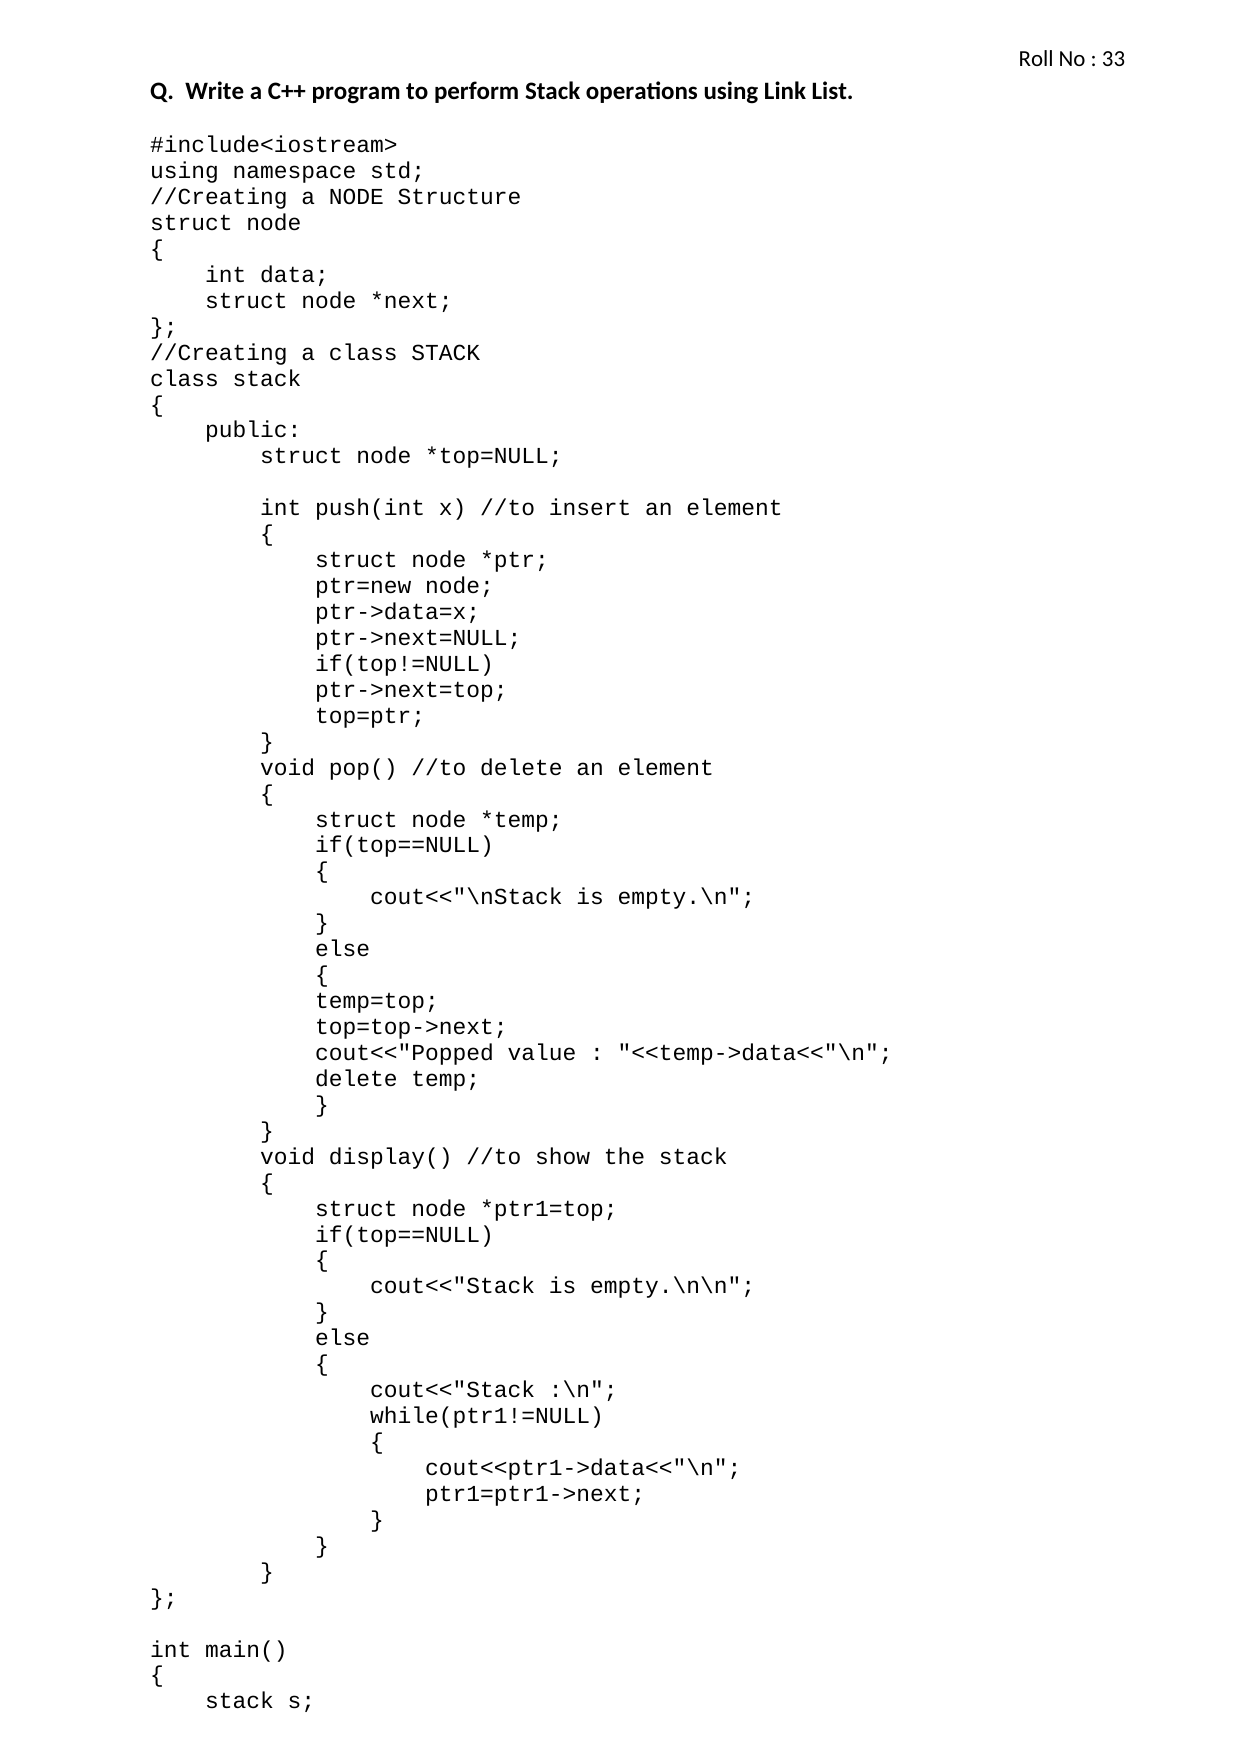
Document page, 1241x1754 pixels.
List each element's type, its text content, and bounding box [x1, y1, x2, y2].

text } [150, 730, 1090, 756]
text cout<<"Stack :\n"; [150, 1378, 1090, 1404]
text class stack [150, 367, 1090, 393]
text struct node *temp; [150, 808, 1090, 834]
text } [150, 1560, 1090, 1586]
text void pop() //to delete an element [150, 756, 1090, 782]
text stack s; [150, 1690, 1090, 1716]
text cout<<"Popped value : "<<temp->data<<"\n"; [150, 1041, 1090, 1067]
text struct node *next; [150, 289, 1090, 315]
text }; [150, 1586, 1090, 1612]
text } [150, 912, 1090, 938]
text //Creating a class STACK [150, 341, 1090, 367]
text #include<iostream> [150, 133, 1090, 159]
text top=ptr; [150, 704, 1090, 730]
text while(ptr1!=NULL) [150, 1404, 1090, 1430]
text }; [150, 315, 1090, 341]
text if(top!=NULL) [150, 652, 1090, 678]
text ptr->next=top; [150, 678, 1090, 704]
text Q. Write a C++ program to perform Stack operations using Link List. [150, 75, 1090, 106]
text cout<<ptr1->data<<"\n"; [150, 1456, 1090, 1482]
text void display() //to show the stack [150, 1145, 1090, 1171]
text public: [150, 419, 1090, 445]
text int push(int x) //to insert an element [150, 497, 1090, 523]
text else [150, 1327, 1090, 1353]
text { [150, 1171, 1090, 1197]
text delete temp; [150, 1067, 1090, 1093]
text ptr1=ptr1->next; [150, 1482, 1090, 1508]
text { [150, 393, 1090, 419]
text } [150, 1534, 1090, 1560]
text int data; [150, 263, 1090, 289]
text using namespace std; [150, 159, 1090, 185]
text { [150, 1664, 1090, 1690]
text cout<<"\nStack is empty.\n"; [150, 886, 1090, 912]
text top=top->next; [150, 1015, 1090, 1041]
text ptr->data=x; [150, 600, 1090, 626]
text struct node *ptr; [150, 548, 1090, 574]
text struct node *top=NULL; [150, 445, 1090, 471]
text } [150, 1119, 1090, 1145]
text { [150, 1353, 1090, 1378]
text { [150, 1249, 1090, 1275]
text { [150, 523, 1090, 548]
text } [150, 1301, 1090, 1327]
text { [150, 782, 1090, 808]
text ptr->next=NULL; [150, 626, 1090, 652]
text //Creating a NODE Structure [150, 185, 1090, 211]
text cout<<"Stack is empty.\n\n"; [150, 1275, 1090, 1301]
text { [150, 860, 1090, 886]
text { [150, 1430, 1090, 1456]
text if(top==NULL) [150, 1223, 1090, 1249]
text else [150, 938, 1090, 963]
text ptr=new node; [150, 574, 1090, 600]
text } [150, 1508, 1090, 1534]
text { [150, 963, 1090, 989]
text { [150, 237, 1090, 263]
text struct node [150, 211, 1090, 237]
text temp=top; [150, 989, 1090, 1015]
text } [150, 1093, 1090, 1119]
text struct node *ptr1=top; [150, 1197, 1090, 1223]
text int main() [150, 1638, 1090, 1664]
text if(top==NULL) [150, 834, 1090, 860]
